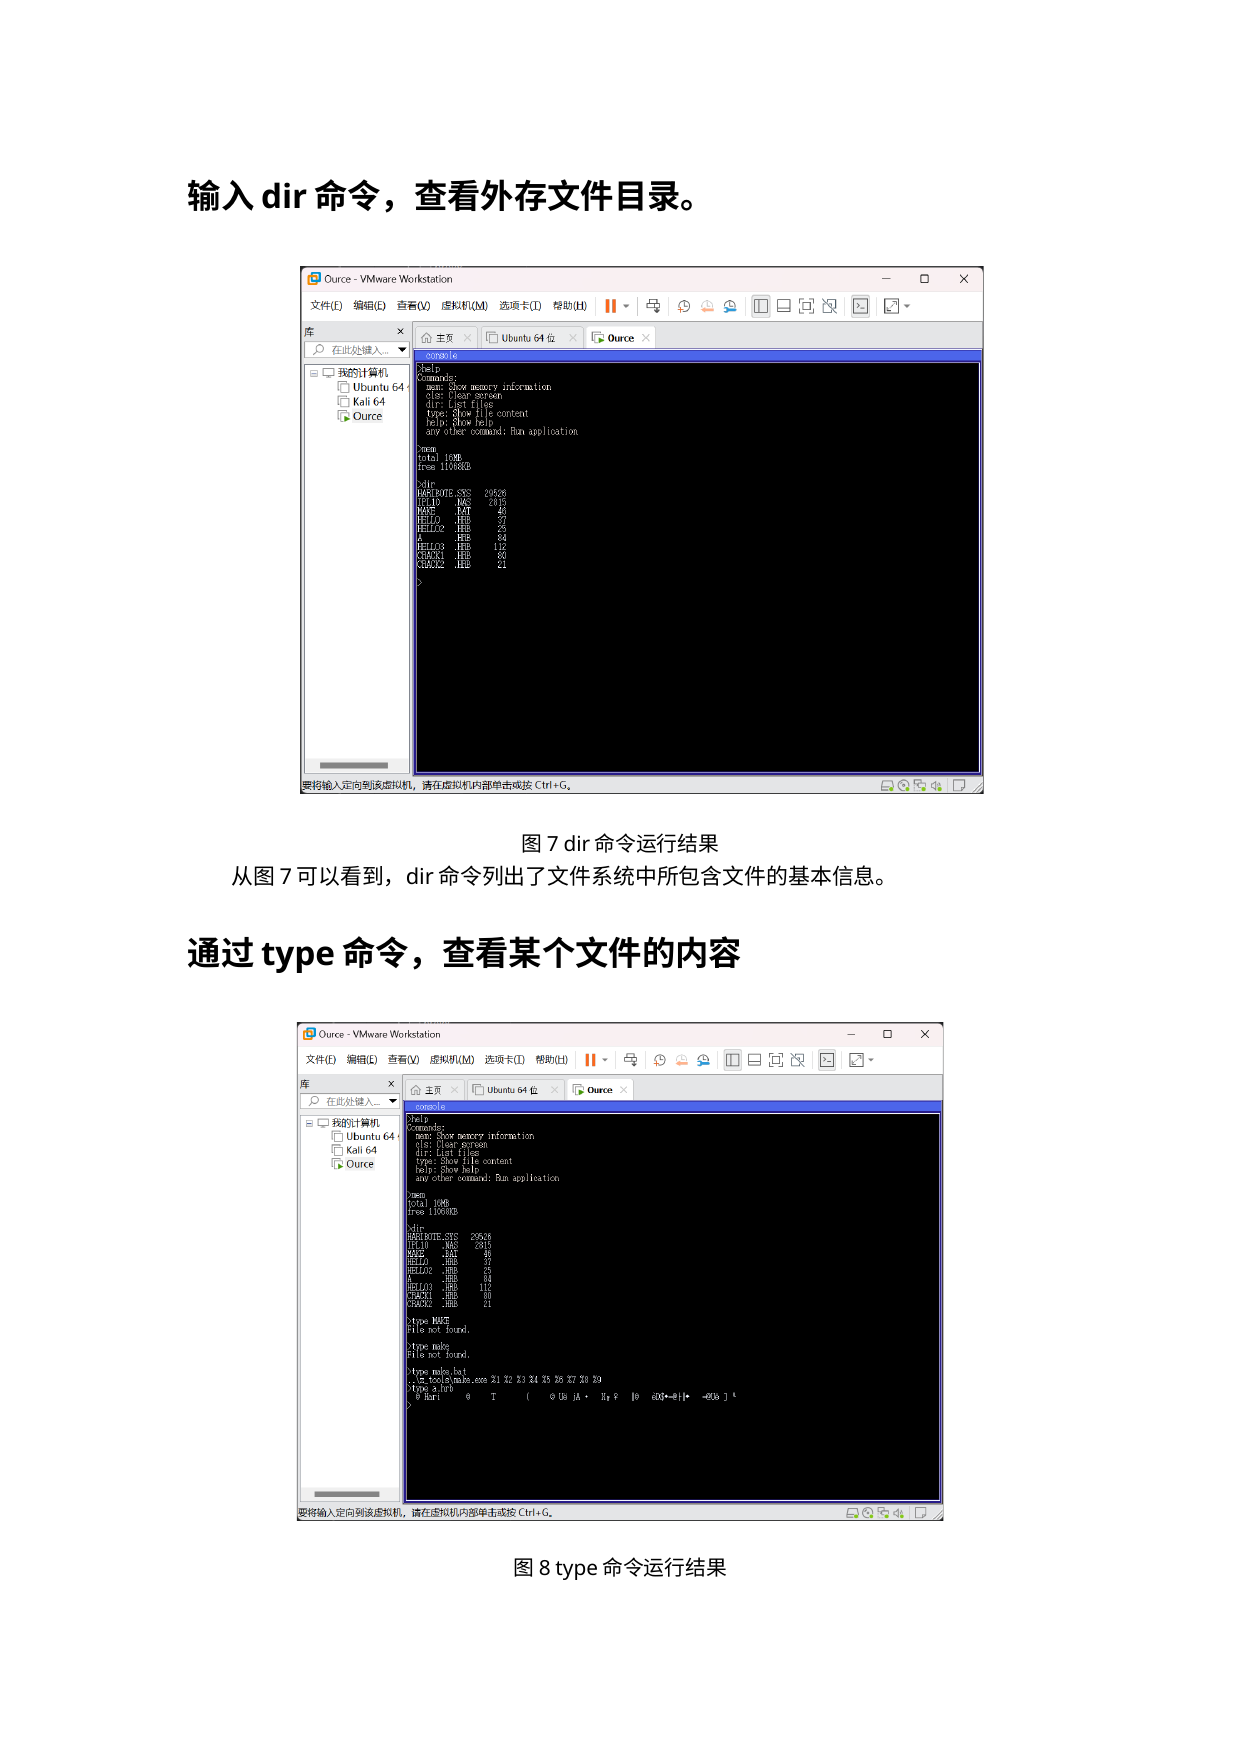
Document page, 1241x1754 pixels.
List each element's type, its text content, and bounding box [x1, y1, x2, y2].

text 图 7 dir命令运行结果 [187, 826, 1053, 858]
subtitle 通过type命令，查看某个文件的内容 [187, 918, 1053, 983]
subtitle 输入dir命令，查看外存文件目录。 [187, 162, 1053, 227]
text 图 8 type命令运行结果 [187, 1550, 1053, 1582]
text 从图7可以看到，dir命令列出了文件系统中所包含文件的基本信息。 [187, 858, 1053, 891]
picture [300, 266, 984, 794]
picture [296, 1022, 944, 1521]
